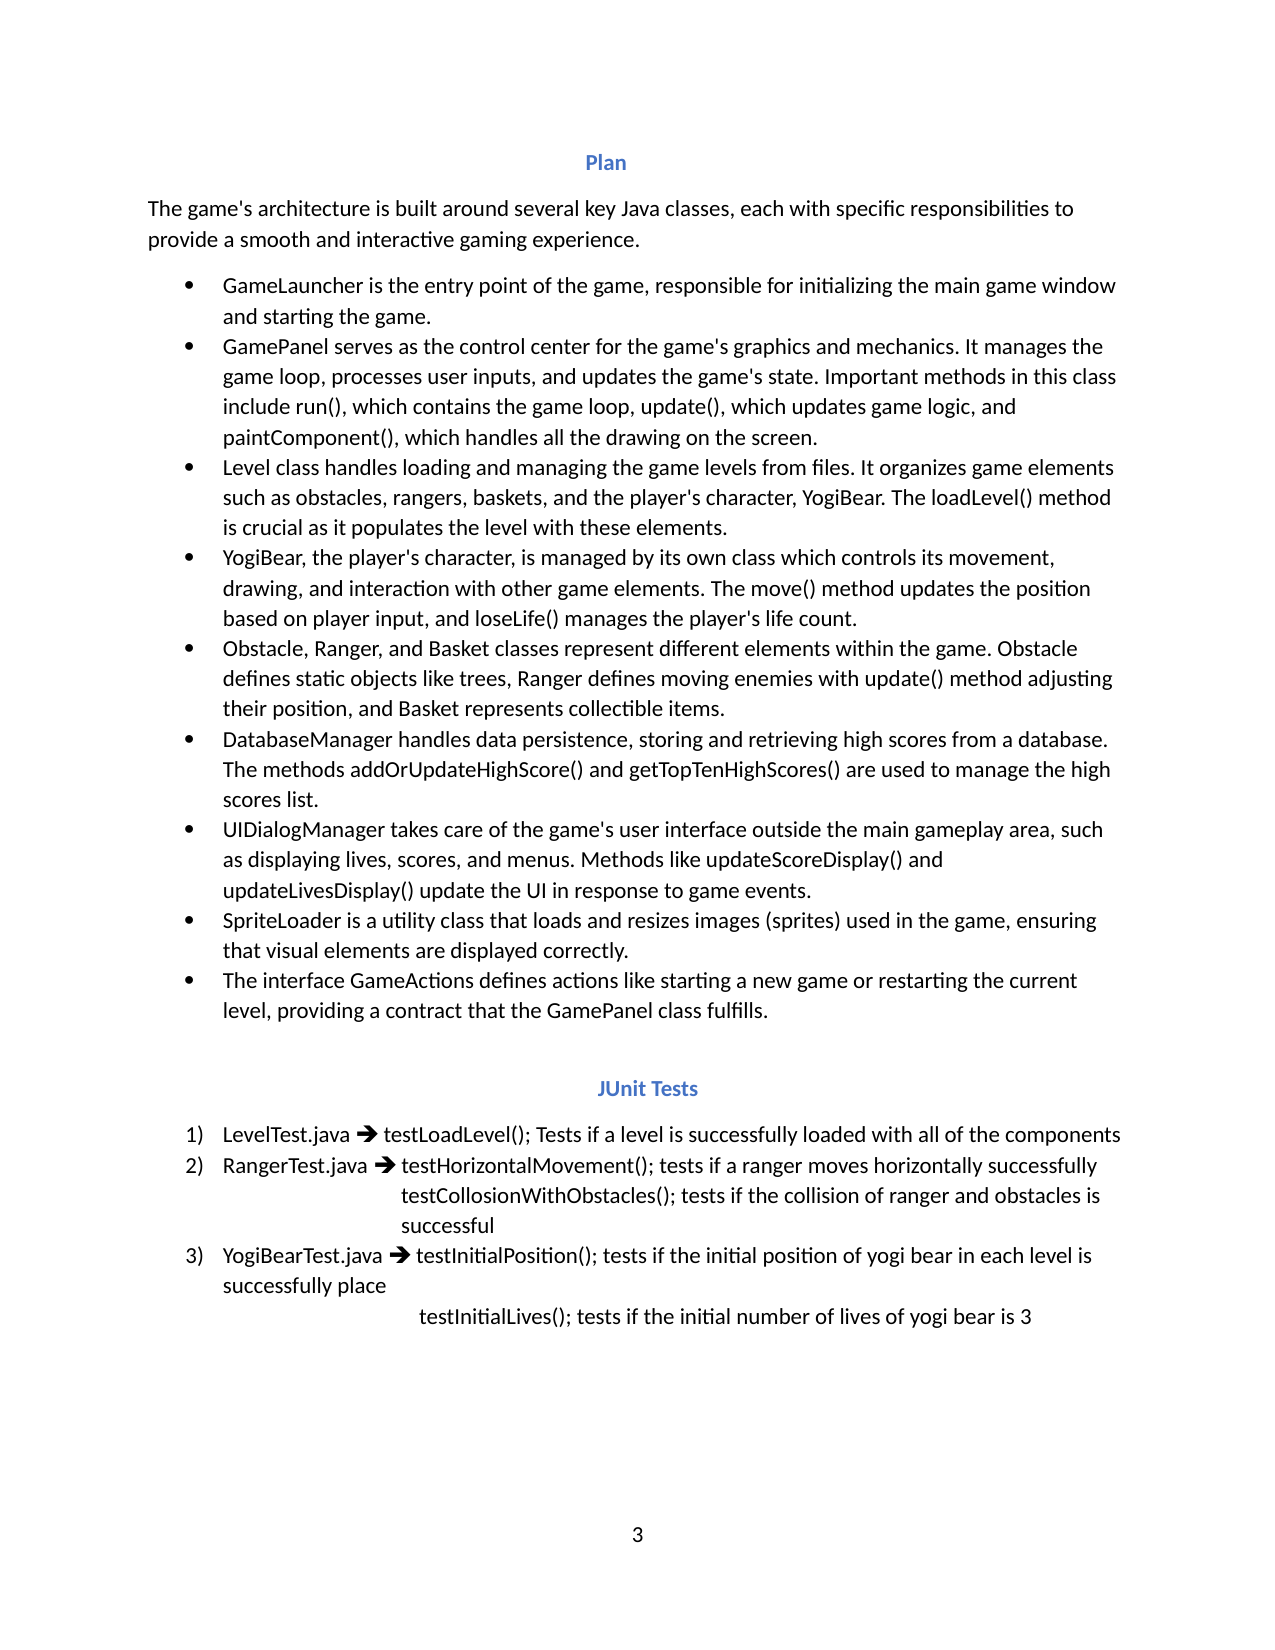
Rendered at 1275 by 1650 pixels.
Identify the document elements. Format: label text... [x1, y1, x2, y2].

list DatabaseManager handles data persistence, storing and retrieving high scores from a database. The methods addOrUpdateHighScore() and getTopTenHighScores() are used to manage the high scores list. [185, 725, 1127, 813]
list YogiBearTest.java testInitialPosition(); tests if the initial position of yogi bear in each level is successfully place [185, 1241, 1127, 1299]
list testCollosionWithObstacles(); tests if the collision of ranger and obstacles is successful [401, 1181, 1127, 1239]
list Obstacle, Ranger, and Basket classes represent different elements within the game. Obstacle defines static objects like trees, Ranger defines moving enemies with update() method adjusting their position, and Basket represents collectible items. [185, 634, 1127, 722]
list The interface GameActions defines actions like starting a new game or restarting the current level, providing a contract that the GamePanel class fulfills. [185, 966, 1127, 1024]
list GamePanel serves as the control center for the game's graphics and mechanics. It manages the game loop, processes user inputs, and updates the game's state. Important methods in this class include run(), which contains the game loop, update(), which updates game logic, and paintComponent(), which handles all the drawing on the screen. [185, 332, 1127, 451]
list UIDialogManager takes care of the game's user interface outside the main gameplay area, such as displaying lives, scores, and menus. Methods like updateScoreDisplay() and updateLivesDisplay() update the UI in response to game events. [185, 815, 1127, 904]
text Plan [148, 148, 1127, 176]
list GameLauncher is the entry point of the game, responsible for initializing the main game window and starting the game. [185, 272, 1127, 330]
text The game's architecture is built around several key Java classes, each with specific responsibilities to provide a smooth and interactive gaming experience. [148, 194, 1127, 253]
list Level class handles loading and managing the game levels from files. It organizes game elements such as obstacles, rangers, baskets, and the player's character, YogiBear. The loadLevel() method is crucial as it populates the level with these elements. [185, 453, 1127, 541]
list YogiBear, the player's character, is managed by its own class which controls its movement, drawing, and interaction with other game elements. The move() method updates the position based on player input, and loseLife() manages the player's life count. [185, 543, 1127, 632]
list LevelTest.java testLoadLevel(); Tests if a level is successfully loaded with all of the components [185, 1121, 1127, 1148]
list testInitialLives(); tests if the initial number of lives of yogi bear is 3 [373, 1302, 1127, 1330]
list RangerTest.java testHorizontalMovement(); tests if a ranger moves horizontally successfully [185, 1151, 1127, 1179]
text JUnit Tests [148, 1074, 1127, 1102]
list SpriteLoader is a utility class that loads and resizes images (sprites) used in the game, ensuring that visual elements are displayed correctly. [185, 906, 1127, 964]
